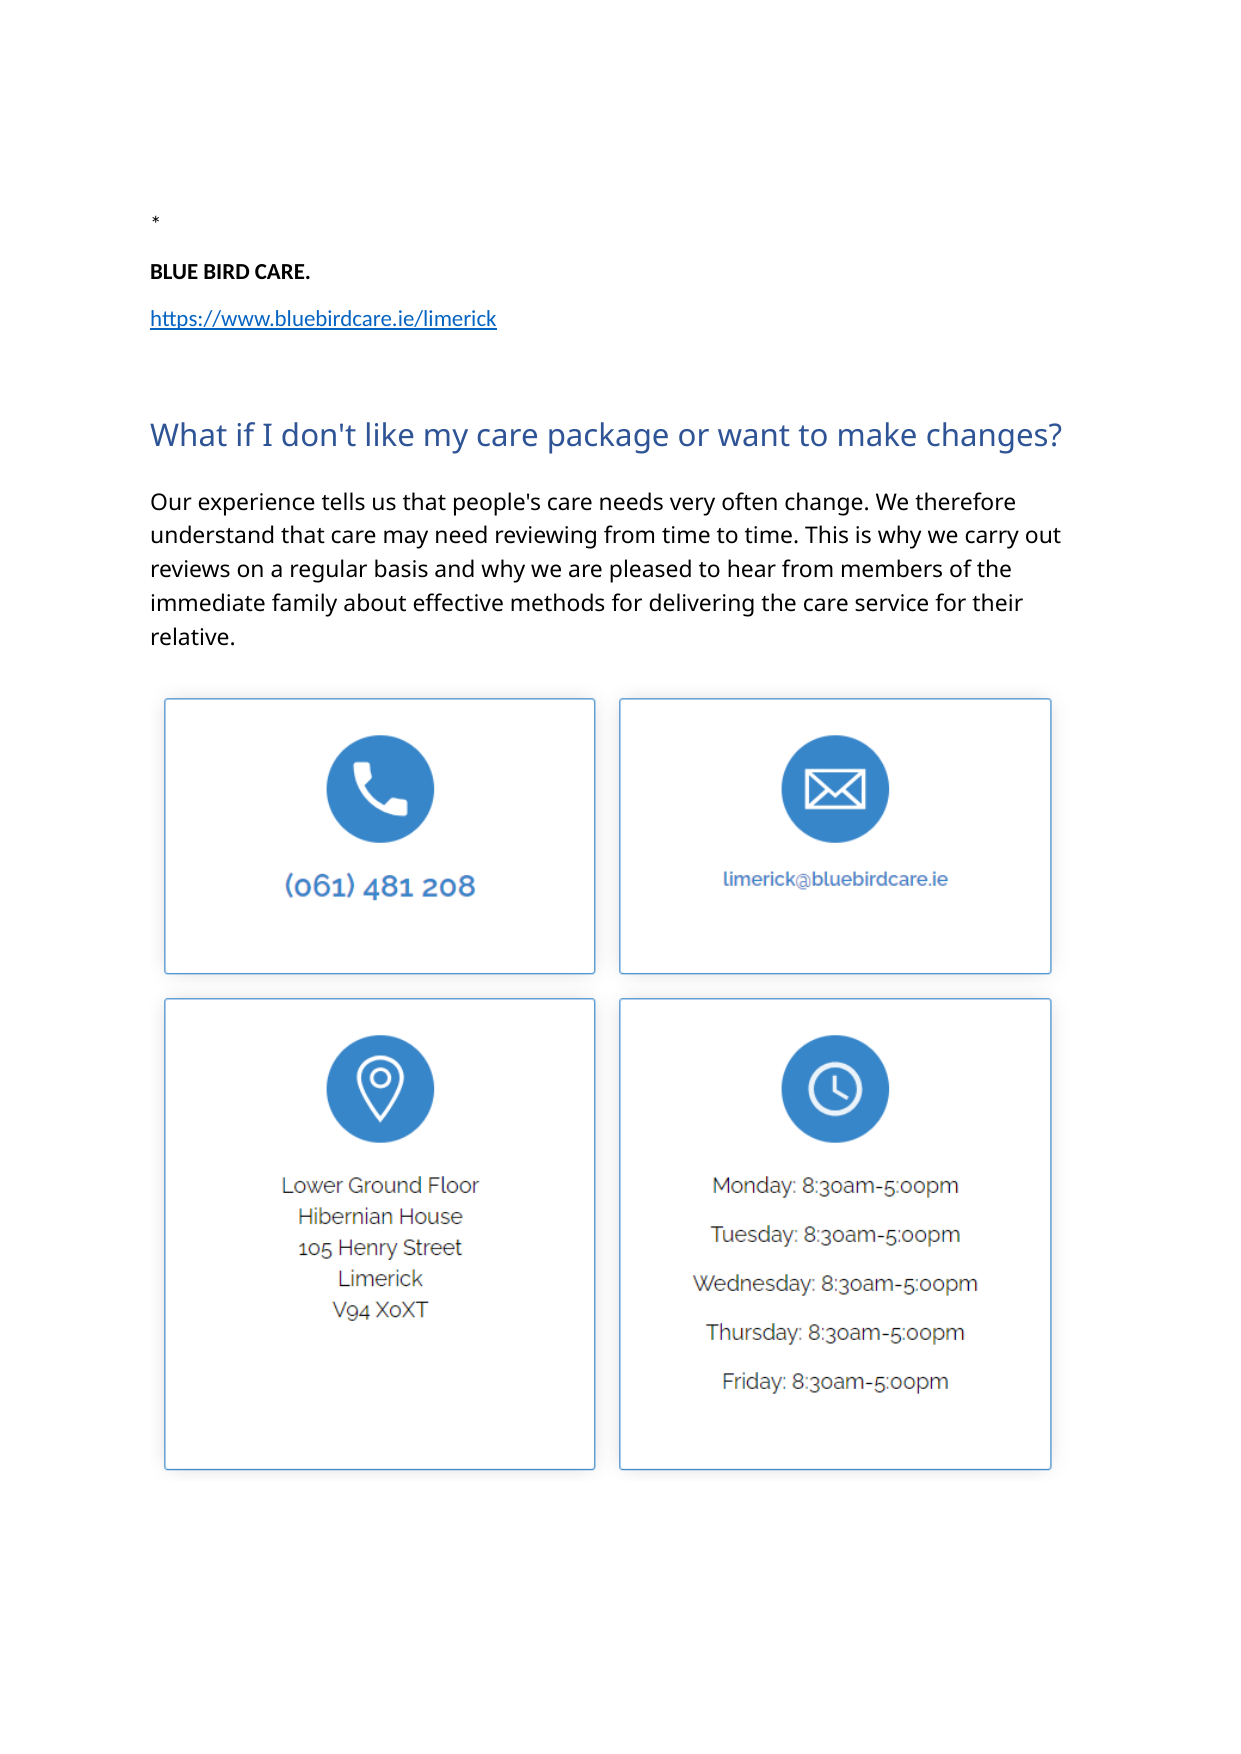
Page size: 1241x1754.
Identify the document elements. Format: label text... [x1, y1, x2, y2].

text * [150, 150, 1090, 238]
subtitle What if I don't like my care package or want to make changes? [150, 411, 1090, 455]
text BLUE BIRD CARE. [150, 257, 1090, 285]
text Our experience tells us that people's care needs very often change. We therefore understand that care may need reviewing from time to time. This is why we carry out reviews on a regular basis and why we are pleased to hear from members of the immediate family about effective methods for delivering the care service for their relative. [150, 455, 1090, 684]
picture [150, 684, 1091, 1481]
text https://www.bluebirdcare.ie/limerick [150, 304, 1090, 393]
